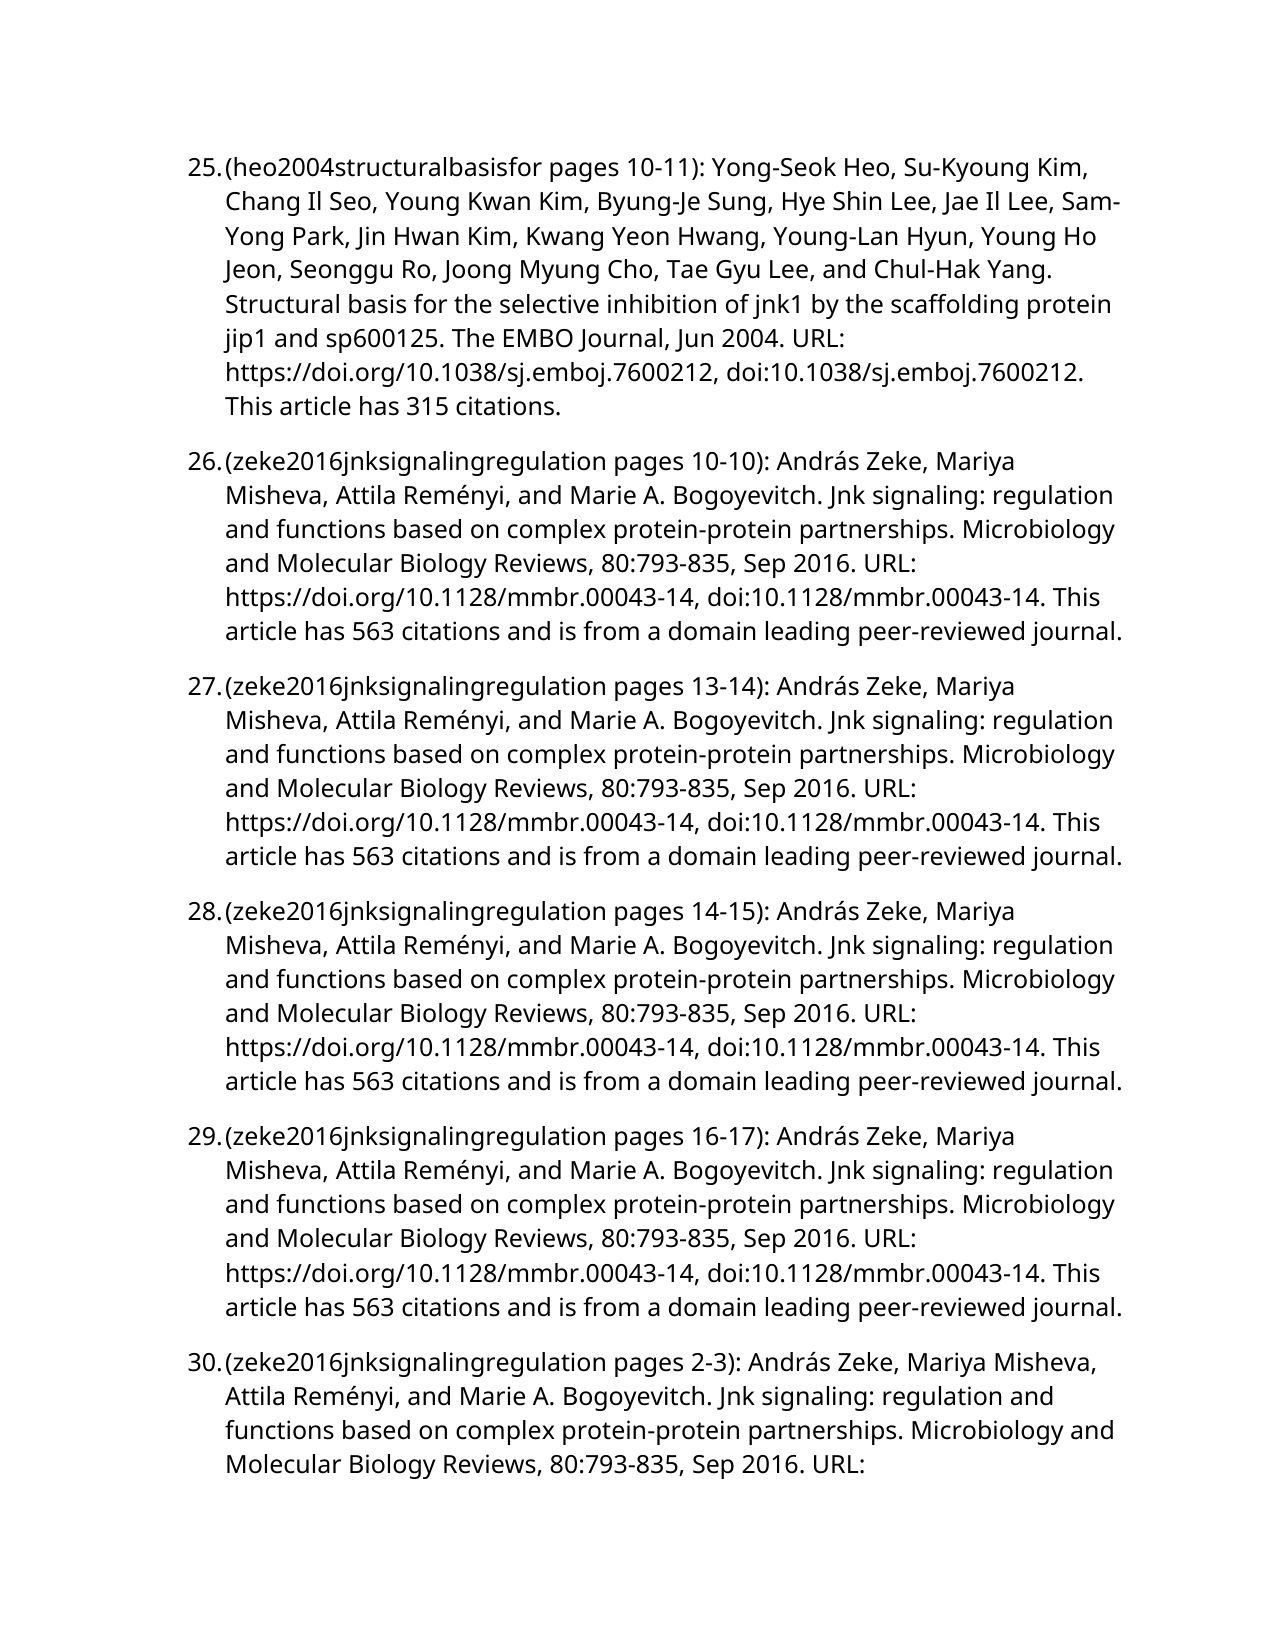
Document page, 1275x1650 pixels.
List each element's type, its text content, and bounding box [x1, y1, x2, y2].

list (zeke2016jnksignalingregulation pages 10-10): András Zeke, Mariya Misheva, Attila Reményi, and Marie A. Bogoyevitch. Jnk signaling: regulation and functions based on complex protein-protein partnerships. Microbiology and Molecular Biology Reviews, 80:793-835, Sep 2016. URL: https://doi.org/10.1128/mmbr.00043-14, doi:10.1128/mmbr.00043-14. This article has 563 citations and is from a domain leading peer-reviewed journal. [187, 443, 1125, 648]
list (zeke2016jnksignalingregulation pages 14-15): András Zeke, Mariya Misheva, Attila Reményi, and Marie A. Bogoyevitch. Jnk signaling: regulation and functions based on complex protein-protein partnerships. Microbiology and Molecular Biology Reviews, 80:793-835, Sep 2016. URL: https://doi.org/10.1128/mmbr.00043-14, doi:10.1128/mmbr.00043-14. This article has 563 citations and is from a domain leading peer-reviewed journal. [187, 894, 1125, 1098]
list (heo2004structuralbasisfor pages 10-11): Yong-Seok Heo, Su-Kyoung Kim, Chang Il Seo, Young Kwan Kim, Byung-Je Sung, Hye Shin Lee, Jae Il Lee, Sam-Yong Park, Jin Hwan Kim, Kwang Yeon Hwang, Young-Lan Hyun, Young Ho Jeon, Seonggu Ro, Joong Myung Cho, Tae Gyu Lee, and Chul-Hak Yang. Structural basis for the selective inhibition of jnk1 by the scaffolding protein jip1 and sp600125. The EMBO Journal, Jun 2004. URL: https://doi.org/10.1038/sj.emboj.7600212, doi:10.1038/sj.emboj.7600212. This article has 315 citations. [187, 150, 1125, 422]
list (zeke2016jnksignalingregulation pages 13-14): András Zeke, Mariya Misheva, Attila Reményi, and Marie A. Bogoyevitch. Jnk signaling: regulation and functions based on complex protein-protein partnerships. Microbiology and Molecular Biology Reviews, 80:793-835, Sep 2016. URL: https://doi.org/10.1128/mmbr.00043-14, doi:10.1128/mmbr.00043-14. This article has 563 citations and is from a domain leading peer-reviewed journal. [187, 668, 1125, 873]
list (zeke2016jnksignalingregulation pages 16-17): András Zeke, Mariya Misheva, Attila Reményi, and Marie A. Bogoyevitch. Jnk signaling: regulation and functions based on complex protein-protein partnerships. Microbiology and Molecular Biology Reviews, 80:793-835, Sep 2016. URL: https://doi.org/10.1128/mmbr.00043-14, doi:10.1128/mmbr.00043-14. This article has 563 citations and is from a domain leading peer-reviewed journal. [187, 1119, 1125, 1323]
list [187, 1344, 1125, 1480]
